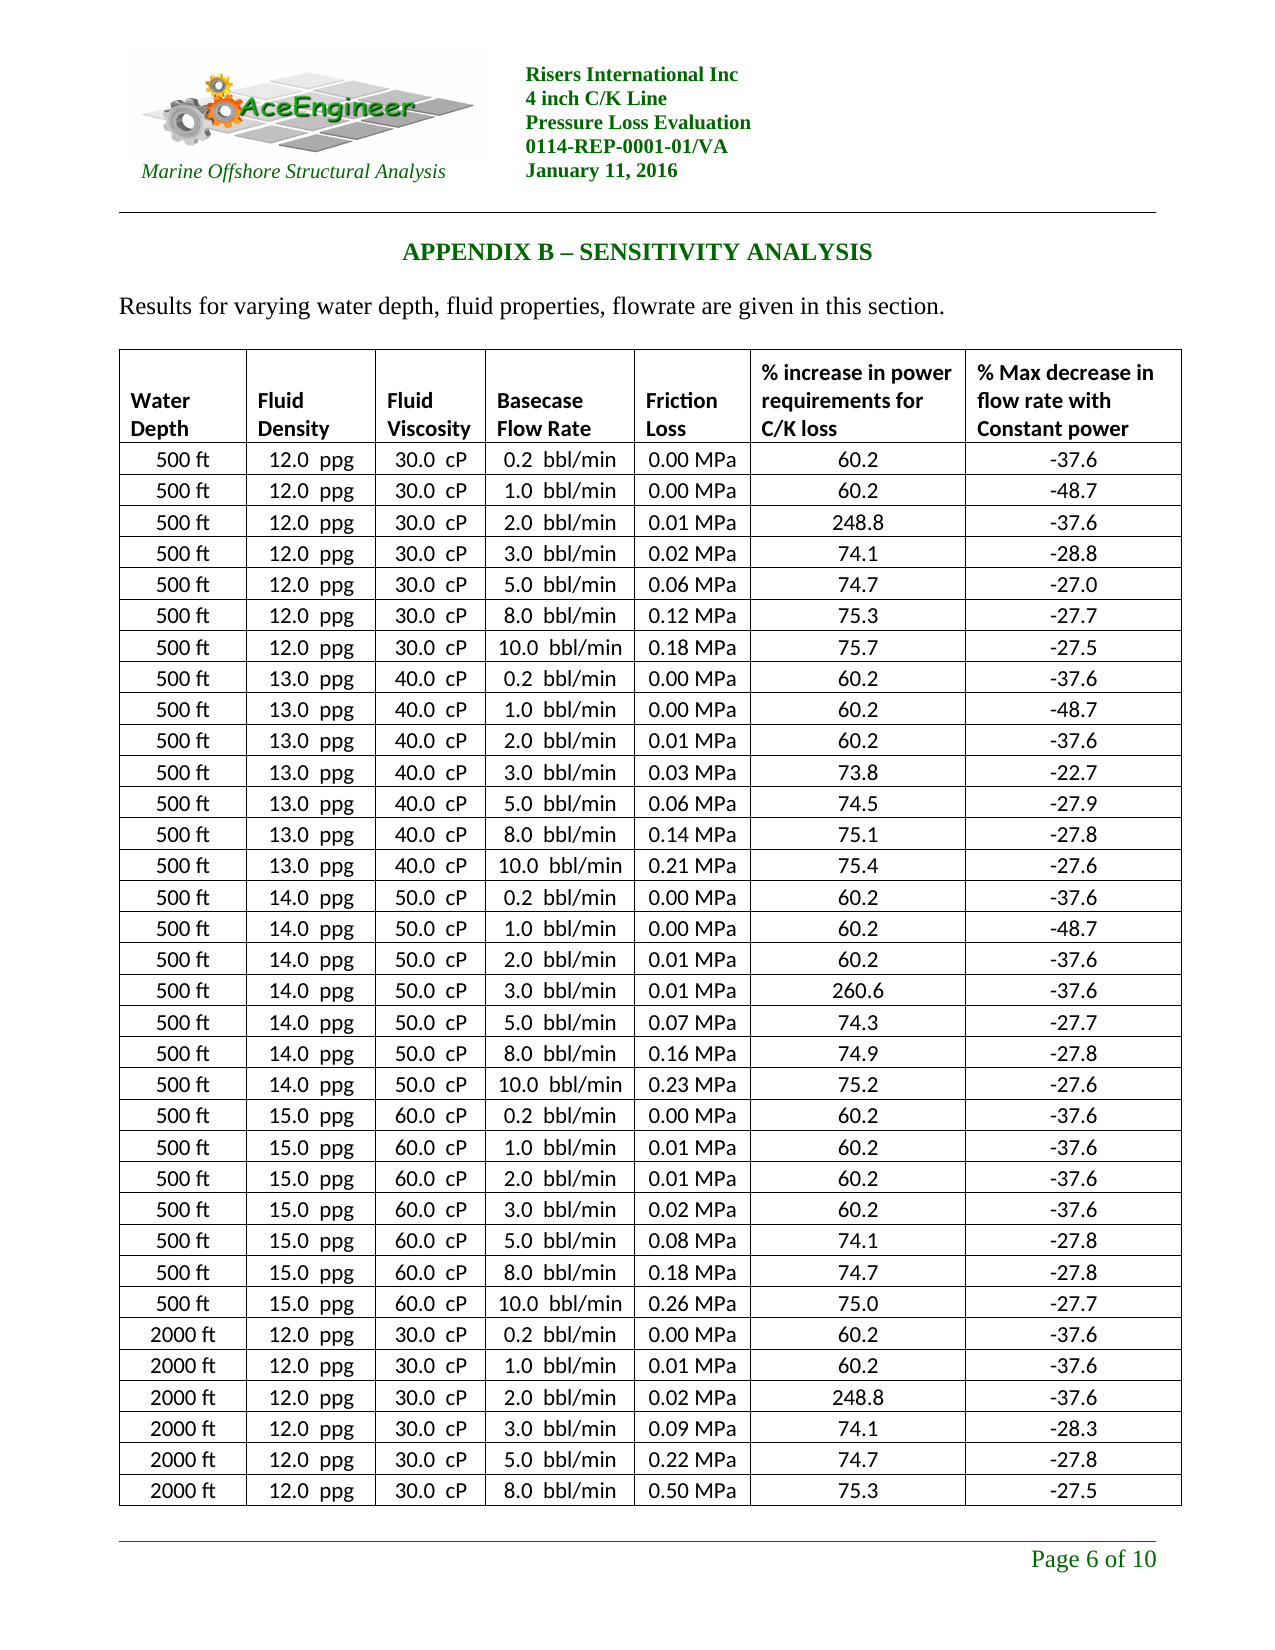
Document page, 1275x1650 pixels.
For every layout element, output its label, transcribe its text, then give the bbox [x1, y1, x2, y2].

table_cell -37.6 [966, 1381, 1181, 1411]
table_cell 5.0 bbl/min [486, 1443, 634, 1473]
table_cell -37.6 [966, 881, 1181, 911]
table_cell -27.8 [966, 1443, 1181, 1473]
table_cell 13.0 ppg [247, 756, 375, 786]
table_cell 12.0 ppg [247, 1443, 375, 1473]
table_cell 500 ft [120, 1256, 246, 1286]
table_cell 0.01 MPa [635, 1162, 750, 1192]
picture [129, 50, 489, 160]
table_cell 12.0 ppg [247, 1381, 375, 1411]
table_cell 50.0 cP [376, 881, 485, 911]
table_cell 3.0 bbl/min [486, 1412, 634, 1442]
table_cell 75.4 [751, 850, 965, 880]
table_cell 0.2 bbl/min [486, 662, 634, 692]
table_cell 500 ft [120, 443, 246, 473]
table_cell 74.7 [751, 568, 965, 598]
table_cell 0.01 MPa [635, 1131, 750, 1161]
table_cell -37.6 [966, 1100, 1181, 1130]
table_cell -27.5 [966, 1475, 1181, 1505]
table_cell -27.7 [966, 600, 1181, 630]
table_cell 13.0 ppg [247, 693, 375, 723]
table_cell 60.2 [751, 725, 965, 755]
table_cell 0.06 MPa [635, 568, 750, 598]
table_cell 3.0 bbl/min [486, 1193, 634, 1223]
table_cell 500 ft [120, 1068, 246, 1098]
table_cell 75.2 [751, 1068, 965, 1098]
table_cell 30.0 cP [376, 475, 485, 505]
table_cell 10.0 bbl/min [486, 631, 634, 661]
table_cell 2000 ft [120, 1412, 246, 1442]
table_cell -27.0 [966, 568, 1181, 598]
table_cell 5.0 bbl/min [486, 568, 634, 598]
table_cell 500 ft [120, 1037, 246, 1067]
table_cell 500 ft [120, 1006, 246, 1036]
table_cell -27.8 [966, 1225, 1181, 1255]
table_cell 74.7 [751, 1443, 965, 1473]
table_cell 0.2 bbl/min [486, 1100, 634, 1130]
table_cell 5.0 bbl/min [486, 787, 634, 817]
table_cell 60.2 [751, 912, 965, 942]
table_cell 74.1 [751, 1412, 965, 1442]
table_cell -37.6 [966, 443, 1181, 473]
table_cell 8.0 bbl/min [486, 818, 634, 848]
table_cell 2.0 bbl/min [486, 725, 634, 755]
table_cell 60.2 [751, 1131, 965, 1161]
table_cell 0.23 MPa [635, 1068, 750, 1098]
table_cell 74.5 [751, 787, 965, 817]
table_cell 15.0 ppg [247, 1256, 375, 1286]
table_cell 40.0 cP [376, 693, 485, 723]
table_cell 30.0 cP [376, 506, 485, 536]
table_header % increase in power requirements for C/K loss [751, 350, 965, 442]
table_cell 8.0 bbl/min [486, 600, 634, 630]
table_cell 500 ft [120, 631, 246, 661]
table_cell 30.0 cP [376, 1475, 485, 1505]
table_cell 40.0 cP [376, 787, 485, 817]
table_cell -27.6 [966, 850, 1181, 880]
table_cell 248.8 [751, 506, 965, 536]
table_cell 50.0 cP [376, 975, 485, 1005]
table_cell 0.00 MPa [635, 912, 750, 942]
table_cell 0.01 MPa [635, 725, 750, 755]
table_cell 73.8 [751, 756, 965, 786]
table_cell 0.00 MPa [635, 1318, 750, 1348]
table_cell 15.0 ppg [247, 1162, 375, 1192]
table_cell -28.8 [966, 537, 1181, 567]
table_cell 60.2 [751, 881, 965, 911]
table_cell 30.0 cP [376, 1381, 485, 1411]
table_cell 0.2 bbl/min [486, 1318, 634, 1348]
table_cell -48.7 [966, 693, 1181, 723]
table_cell 30.0 cP [376, 443, 485, 473]
table_cell 50.0 cP [376, 912, 485, 942]
table_cell 50.0 cP [376, 1006, 485, 1036]
table_cell 30.0 cP [376, 631, 485, 661]
table_cell -37.6 [966, 662, 1181, 692]
table_cell 0.2 bbl/min [486, 881, 634, 911]
table_cell 500 ft [120, 1287, 246, 1317]
table_cell 12.0 ppg [247, 475, 375, 505]
table_cell 0.22 MPa [635, 1443, 750, 1473]
table_cell 1.0 bbl/min [486, 1350, 634, 1380]
table_cell 500 ft [120, 850, 246, 880]
table_cell -37.6 [966, 1350, 1181, 1380]
table_header Friction Loss [635, 350, 750, 442]
table_cell 0.16 MPa [635, 1037, 750, 1067]
table_cell 3.0 bbl/min [486, 975, 634, 1005]
table_cell 12.0 ppg [247, 1318, 375, 1348]
table_cell 60.0 cP [376, 1162, 485, 1192]
table_cell 0.14 MPa [635, 818, 750, 848]
table_cell 0.01 MPa [635, 943, 750, 973]
table_cell 13.0 ppg [247, 818, 375, 848]
table_cell 0.02 MPa [635, 1381, 750, 1411]
table_cell 40.0 cP [376, 725, 485, 755]
table_cell 0.00 MPa [635, 881, 750, 911]
table_cell 0.08 MPa [635, 1225, 750, 1255]
table_cell 0.21 MPa [635, 850, 750, 880]
table_cell 10.0 bbl/min [486, 1287, 634, 1317]
table_cell 1.0 bbl/min [486, 693, 634, 723]
table_cell 2000 ft [120, 1350, 246, 1380]
table_cell 12.0 ppg [247, 506, 375, 536]
table_cell 74.7 [751, 1256, 965, 1286]
table_cell 15.0 ppg [247, 1225, 375, 1255]
table_cell 500 ft [120, 818, 246, 848]
table_cell 30.0 cP [376, 568, 485, 598]
table_cell 60.2 [751, 475, 965, 505]
table_cell -37.6 [966, 975, 1181, 1005]
table_cell -37.6 [966, 506, 1181, 536]
table_cell -27.7 [966, 1006, 1181, 1036]
table_cell 30.0 cP [376, 1318, 485, 1348]
table_cell 75.1 [751, 818, 965, 848]
table_cell 30.0 cP [376, 1350, 485, 1380]
table_cell 30.0 cP [376, 600, 485, 630]
table_cell 500 ft [120, 475, 246, 505]
table_cell 50.0 cP [376, 943, 485, 973]
table_cell 14.0 ppg [247, 1068, 375, 1098]
table_header Fluid Density [247, 350, 375, 442]
table_cell 500 ft [120, 912, 246, 942]
table_cell 500 ft [120, 943, 246, 973]
table_cell 0.00 MPa [635, 1100, 750, 1130]
table_cell 2000 ft [120, 1475, 246, 1505]
table_cell 14.0 ppg [247, 1037, 375, 1067]
table_cell 60.2 [751, 1162, 965, 1192]
table_cell 0.02 MPa [635, 537, 750, 567]
table_cell 8.0 bbl/min [486, 1256, 634, 1286]
table_cell -27.7 [966, 1287, 1181, 1317]
table_cell 30.0 cP [376, 1412, 485, 1442]
table_cell -27.8 [966, 1256, 1181, 1286]
table_cell 40.0 cP [376, 850, 485, 880]
table_cell 60.2 [751, 943, 965, 973]
table_cell -37.6 [966, 1131, 1181, 1161]
table_cell 2.0 bbl/min [486, 1381, 634, 1411]
table_cell -37.6 [966, 943, 1181, 973]
table_cell 13.0 ppg [247, 850, 375, 880]
table_cell 74.3 [751, 1006, 965, 1036]
table_cell 0.00 MPa [635, 475, 750, 505]
table_cell 8.0 bbl/min [486, 1475, 634, 1505]
table_cell 3.0 bbl/min [486, 756, 634, 786]
table_cell 15.0 ppg [247, 1193, 375, 1223]
table_cell 500 ft [120, 568, 246, 598]
table_cell 2.0 bbl/min [486, 1162, 634, 1192]
table_cell -27.6 [966, 1068, 1181, 1098]
table_cell 14.0 ppg [247, 975, 375, 1005]
table_cell 14.0 ppg [247, 1006, 375, 1036]
table_cell 1.0 bbl/min [486, 1131, 634, 1161]
table_cell 5.0 bbl/min [486, 1006, 634, 1036]
table_cell 0.02 MPa [635, 1193, 750, 1223]
table_cell 14.0 ppg [247, 881, 375, 911]
table_cell 2000 ft [120, 1381, 246, 1411]
table_cell 60.0 cP [376, 1193, 485, 1223]
table_cell 10.0 bbl/min [486, 850, 634, 880]
table_cell 0.01 MPa [635, 506, 750, 536]
table_cell 500 ft [120, 537, 246, 567]
table_cell 12.0 ppg [247, 443, 375, 473]
table_cell 60.2 [751, 1318, 965, 1348]
table_cell 60.0 cP [376, 1256, 485, 1286]
table_cell 12.0 ppg [247, 1475, 375, 1505]
table_cell 0.03 MPa [635, 756, 750, 786]
table_cell 0.07 MPa [635, 1006, 750, 1036]
subtitle – Sensitivity Analysis [118, 237, 1156, 266]
table_cell 12.0 ppg [247, 600, 375, 630]
table_cell 60.0 cP [376, 1100, 485, 1130]
table_cell 0.2 bbl/min [486, 443, 634, 473]
table_cell 13.0 ppg [247, 787, 375, 817]
table_cell 2.0 bbl/min [486, 506, 634, 536]
table_cell 50.0 cP [376, 1037, 485, 1067]
table_cell 30.0 cP [376, 1443, 485, 1473]
table_cell 0.01 MPa [635, 1350, 750, 1380]
table_cell 12.0 ppg [247, 537, 375, 567]
table_cell 500 ft [120, 756, 246, 786]
table_cell 40.0 cP [376, 818, 485, 848]
table_cell 60.2 [751, 443, 965, 473]
table_cell 75.3 [751, 1475, 965, 1505]
table_header % Max decrease in flow rate with Constant power [966, 350, 1181, 442]
table_cell 13.0 ppg [247, 725, 375, 755]
table_cell 75.0 [751, 1287, 965, 1317]
table_cell 60.2 [751, 1100, 965, 1130]
table_cell 60.2 [751, 1193, 965, 1223]
table_header Fluid Viscosity [376, 350, 485, 442]
table_cell 0.00 MPa [635, 443, 750, 473]
table_cell 12.0 ppg [247, 1350, 375, 1380]
table_cell 0.18 MPa [635, 631, 750, 661]
table_cell 0.01 MPa [635, 975, 750, 1005]
table_cell 500 ft [120, 725, 246, 755]
table_cell 500 ft [120, 693, 246, 723]
table_cell 1.0 bbl/min [486, 475, 634, 505]
table_cell -48.7 [966, 912, 1181, 942]
table_cell 2000 ft [120, 1318, 246, 1348]
table_cell 40.0 cP [376, 662, 485, 692]
table_cell -27.8 [966, 818, 1181, 848]
table_cell 8.0 bbl/min [486, 1037, 634, 1067]
table_cell 500 ft [120, 1100, 246, 1130]
table_cell 15.0 ppg [247, 1131, 375, 1161]
table_cell 74.1 [751, 1225, 965, 1255]
table_cell 74.9 [751, 1037, 965, 1067]
table_cell 0.00 MPa [635, 693, 750, 723]
table_cell 15.0 ppg [247, 1100, 375, 1130]
table_cell 40.0 cP [376, 756, 485, 786]
table_cell 0.50 MPa [635, 1475, 750, 1505]
table_cell 2.0 bbl/min [486, 943, 634, 973]
table_cell 500 ft [120, 662, 246, 692]
table_cell 10.0 bbl/min [486, 1068, 634, 1098]
table_cell 3.0 bbl/min [486, 537, 634, 567]
table_cell 60.0 cP [376, 1131, 485, 1161]
table_cell 500 ft [120, 1131, 246, 1161]
table_cell 12.0 ppg [247, 1412, 375, 1442]
table_cell -48.7 [966, 475, 1181, 505]
table_cell 2000 ft [120, 1443, 246, 1473]
table_cell 60.0 cP [376, 1287, 485, 1317]
table_cell 74.1 [751, 537, 965, 567]
table_cell 0.00 MPa [635, 662, 750, 692]
table_cell -27.5 [966, 631, 1181, 661]
table_cell 500 ft [120, 1225, 246, 1255]
table_cell 13.0 ppg [247, 662, 375, 692]
table_cell 500 ft [120, 506, 246, 536]
table_cell -37.6 [966, 1193, 1181, 1223]
table_cell 60.2 [751, 1350, 965, 1380]
table_cell 0.12 MPa [635, 600, 750, 630]
table_cell 12.0 ppg [247, 631, 375, 661]
table_cell 75.7 [751, 631, 965, 661]
table_cell 75.3 [751, 600, 965, 630]
text Results for varying water depth, fluid properties, flowrate are given in this section. [118, 291, 1156, 320]
table_cell 500 ft [120, 881, 246, 911]
table_cell 500 ft [120, 787, 246, 817]
table_cell -37.6 [966, 1318, 1181, 1348]
table_cell 500 ft [120, 1162, 246, 1192]
table_cell 0.18 MPa [635, 1256, 750, 1286]
table_cell 500 ft [120, 1193, 246, 1223]
table_header Basecase Flow Rate [486, 350, 634, 442]
table_cell -27.8 [966, 1037, 1181, 1067]
table_cell 500 ft [120, 975, 246, 1005]
table_cell 50.0 cP [376, 1068, 485, 1098]
table_cell -28.3 [966, 1412, 1181, 1442]
table_cell -27.9 [966, 787, 1181, 817]
table_cell 60.0 cP [376, 1225, 485, 1255]
table_cell 60.2 [751, 693, 965, 723]
table_cell 30.0 cP [376, 537, 485, 567]
table_header Water Depth [120, 350, 246, 442]
table_cell 0.06 MPa [635, 787, 750, 817]
table_cell 500 ft [120, 600, 246, 630]
table_cell 5.0 bbl/min [486, 1225, 634, 1255]
table_cell 14.0 ppg [247, 912, 375, 942]
table_cell 0.26 MPa [635, 1287, 750, 1317]
table_cell -22.7 [966, 756, 1181, 786]
table_cell 14.0 ppg [247, 943, 375, 973]
table_cell 248.8 [751, 1381, 965, 1411]
table_cell -37.6 [966, 725, 1181, 755]
table_cell 0.09 MPa [635, 1412, 750, 1442]
table_cell 260.6 [751, 975, 965, 1005]
table_cell 15.0 ppg [247, 1287, 375, 1317]
table_cell 12.0 ppg [247, 568, 375, 598]
table_cell 1.0 bbl/min [486, 912, 634, 942]
table_cell -37.6 [966, 1162, 1181, 1192]
table_cell 60.2 [751, 662, 965, 692]
